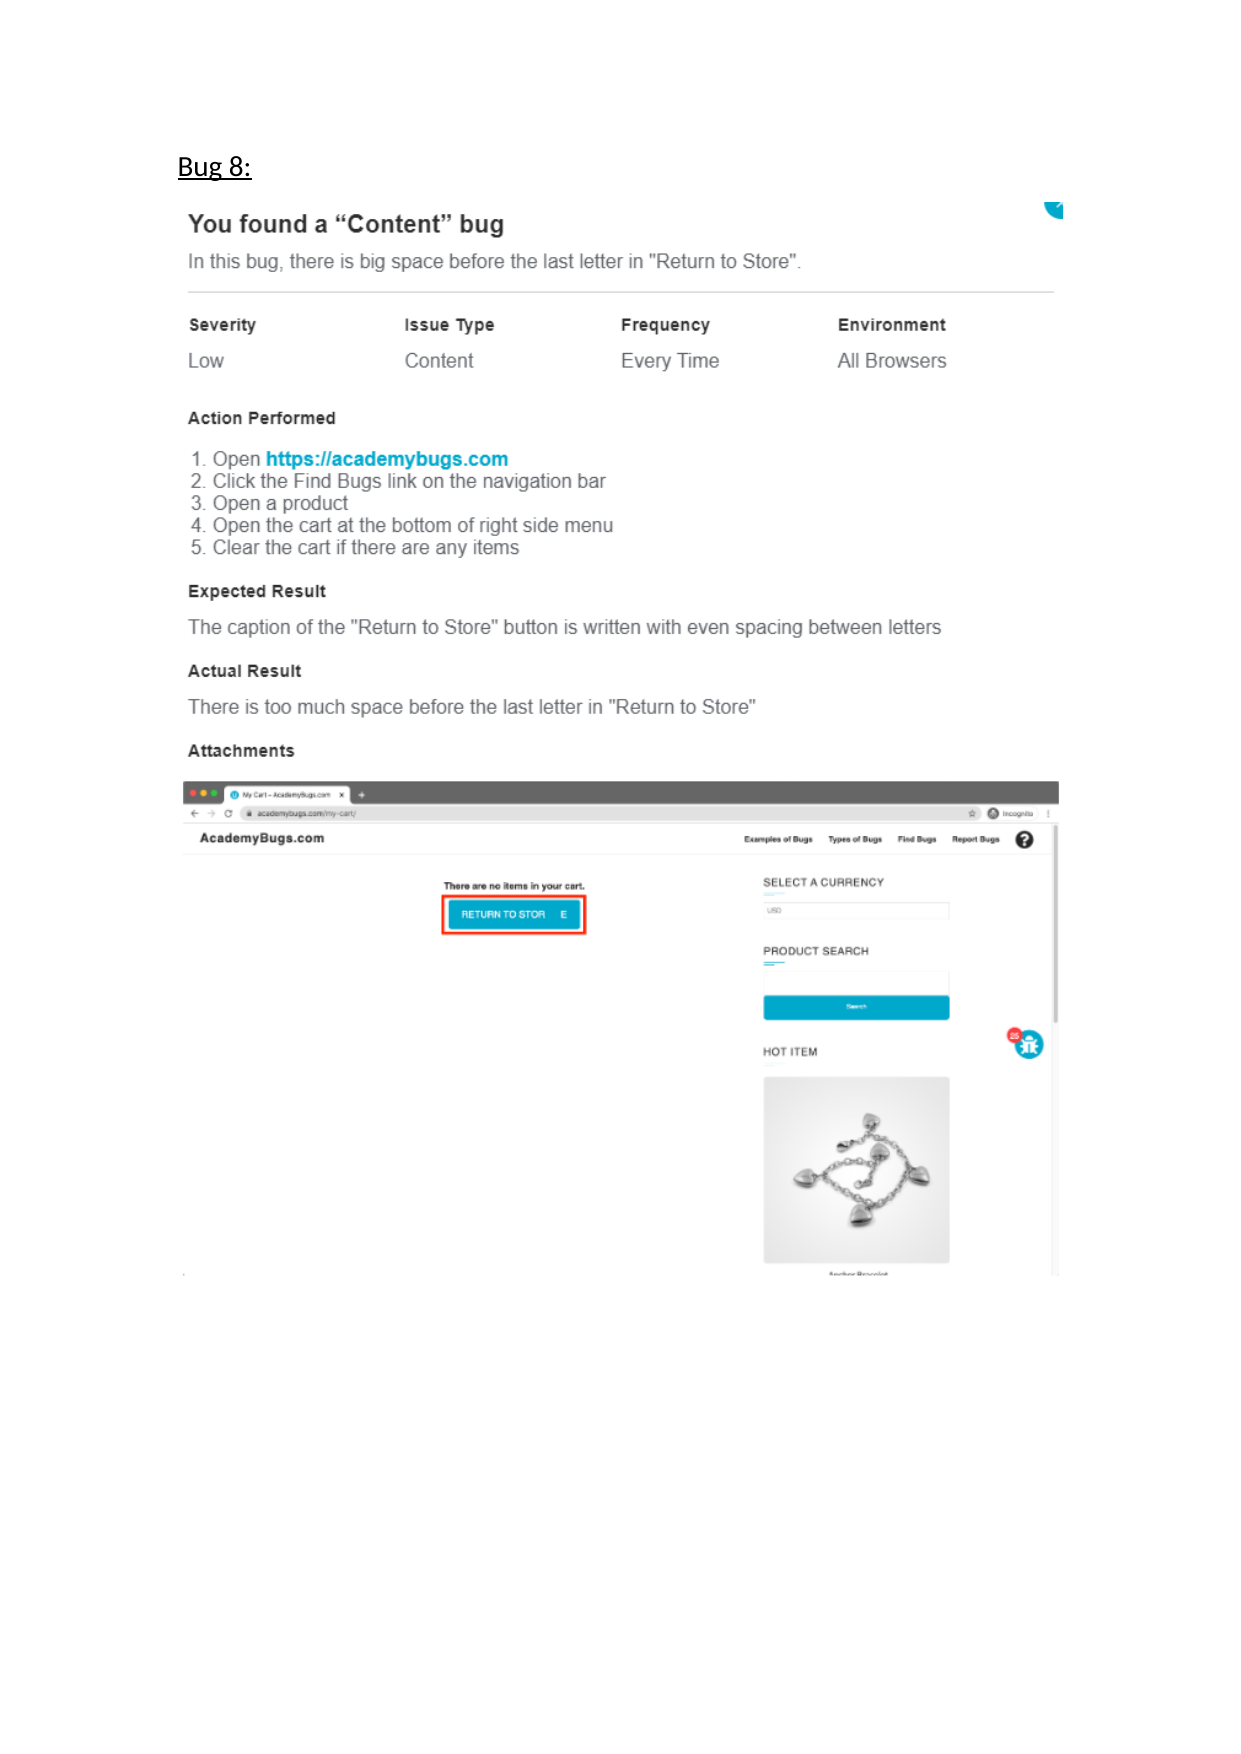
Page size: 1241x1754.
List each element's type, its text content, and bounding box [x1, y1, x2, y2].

text Bug 8: [177, 148, 1063, 183]
picture [177, 775, 1063, 1288]
picture [177, 202, 1064, 763]
